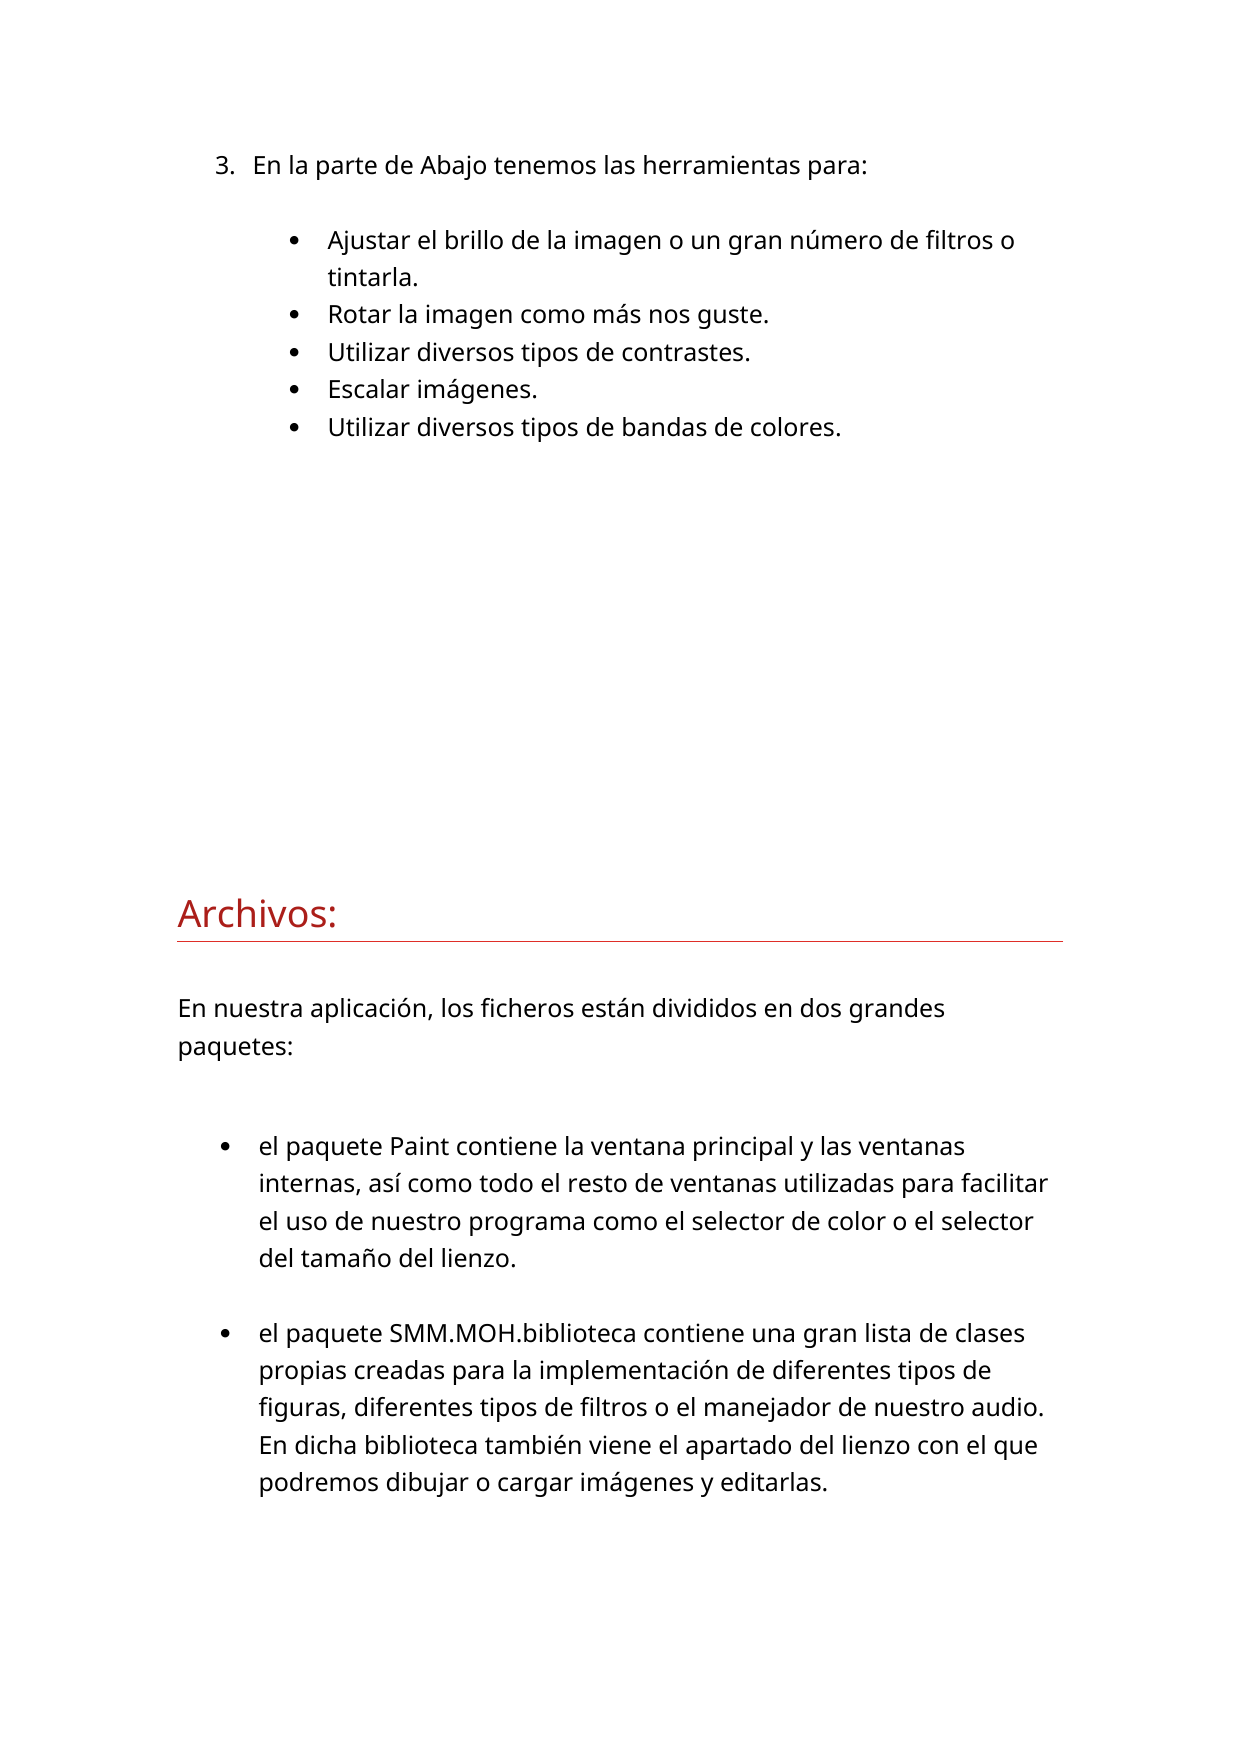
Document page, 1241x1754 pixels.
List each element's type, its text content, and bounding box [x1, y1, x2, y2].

list Rotar la imagen como más nos guste. [290, 297, 1063, 331]
list el paquete SMM.MOH.biblioteca contiene una gran lista de clases propias creadas para la implementación de diferentes tipos de figuras, diferentes tipos de filtros o el manejador de nuestro audio. En dicha biblioteca también viene el apartado del lienzo con el que podremos dibujar o cargar imágenes y editarlas. [221, 1315, 1063, 1499]
text En nuestra aplicación, los ficheros están divididos en dos grandes paquetes: [177, 991, 1063, 1063]
list Utilizar diversos tipos de contrastes. [290, 334, 1063, 369]
list Ajustar el brillo de la imagen o un gran número de filtros o tintarla. [290, 222, 1063, 294]
subtitle Archivos: [177, 888, 1063, 941]
list En la parte de Abajo tenemos las herramientas para: [215, 148, 1063, 182]
list el paquete Paint contiene la ventana principal y las ventanas internas, así como todo el resto de ventanas utilizadas para facilitar el uso de nuestro programa como el selector de color o el selector del tamaño del lienzo. [221, 1128, 1063, 1274]
list Utilizar diversos tipos de bandas de colores. [290, 409, 1063, 443]
list Escalar imágenes. [290, 372, 1063, 406]
